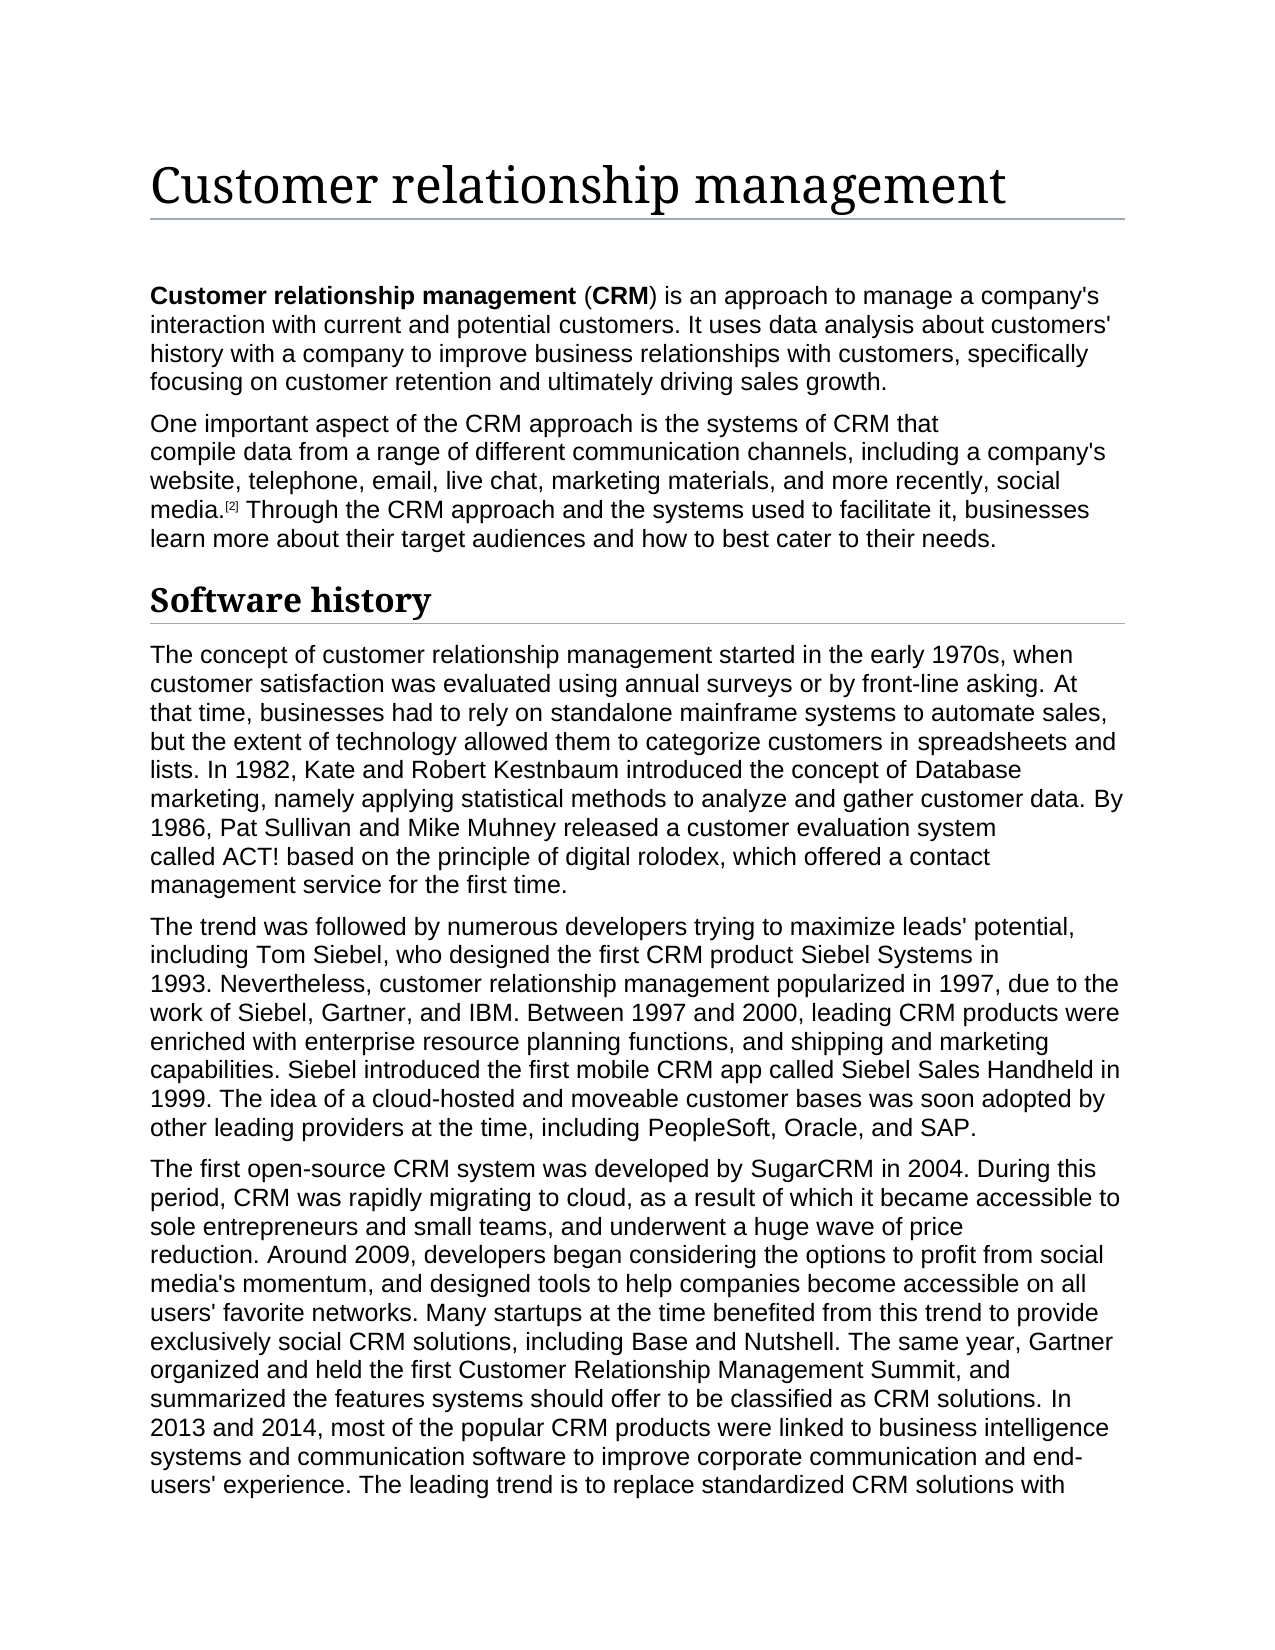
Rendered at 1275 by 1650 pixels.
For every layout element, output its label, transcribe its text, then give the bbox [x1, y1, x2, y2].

text One important aspect of the CRM approach is the systems of CRM that compile data from a range of different communication channels, including a company's website, telephone, email, live chat, marketing materials, and more recently, social media.[2] Through the CRM approach and the systems used to facilitate it, businesses learn more about their target audiences and how to best cater to their needs. [150, 408, 1125, 552]
text The concept of customer relationship management started in the early 1970s, when customer satisfaction was evaluated using annual surveys or by front-line asking. At that time, businesses had to rely on standalone mainframe systems to automate sales, but the extent of technology allowed them to categorize customers in spreadsheets and lists. In 1982, Kate and Robert Kestnbaum introduced the concept of Database marketing, namely applying statistical methods to analyze and gather customer data. By 1986, Pat Sullivan and Mike Muhney released a customer evaluation system called ACT! based on the principle of digital rolodex, which offered a contact management service for the first time. [150, 640, 1125, 899]
text Customer relationship management [150, 150, 1125, 218]
text The trend was followed by numerous developers trying to maximize leads' potential, including Tom Siebel, who designed the first CRM product Siebel Systems in 1993. Nevertheless, customer relationship management popularized in 1997, due to the work of Siebel, Gartner, and IBM. Between 1997 and 2000, leading CRM products were enriched with enterprise resource planning functions, and shipping and marketing capabilities. Siebel introduced the first mobile CRM app called Siebel Sales Handheld in 1999. The idea of a cloud-hosted and moveable customer bases was soon adopted by other leading providers at the time, including PeopleSoft, Oracle, and SAP. [150, 912, 1125, 1142]
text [150, 1154, 1125, 1499]
subtitle Software history [150, 577, 1125, 623]
text Customer relationship management (CRM) is an approach to manage a company's interaction with current and potential customers. It uses data analysis about customers' history with a company to improve business relationships with customers, specifically focusing on customer retention and ultimately driving sales growth. [150, 281, 1125, 396]
